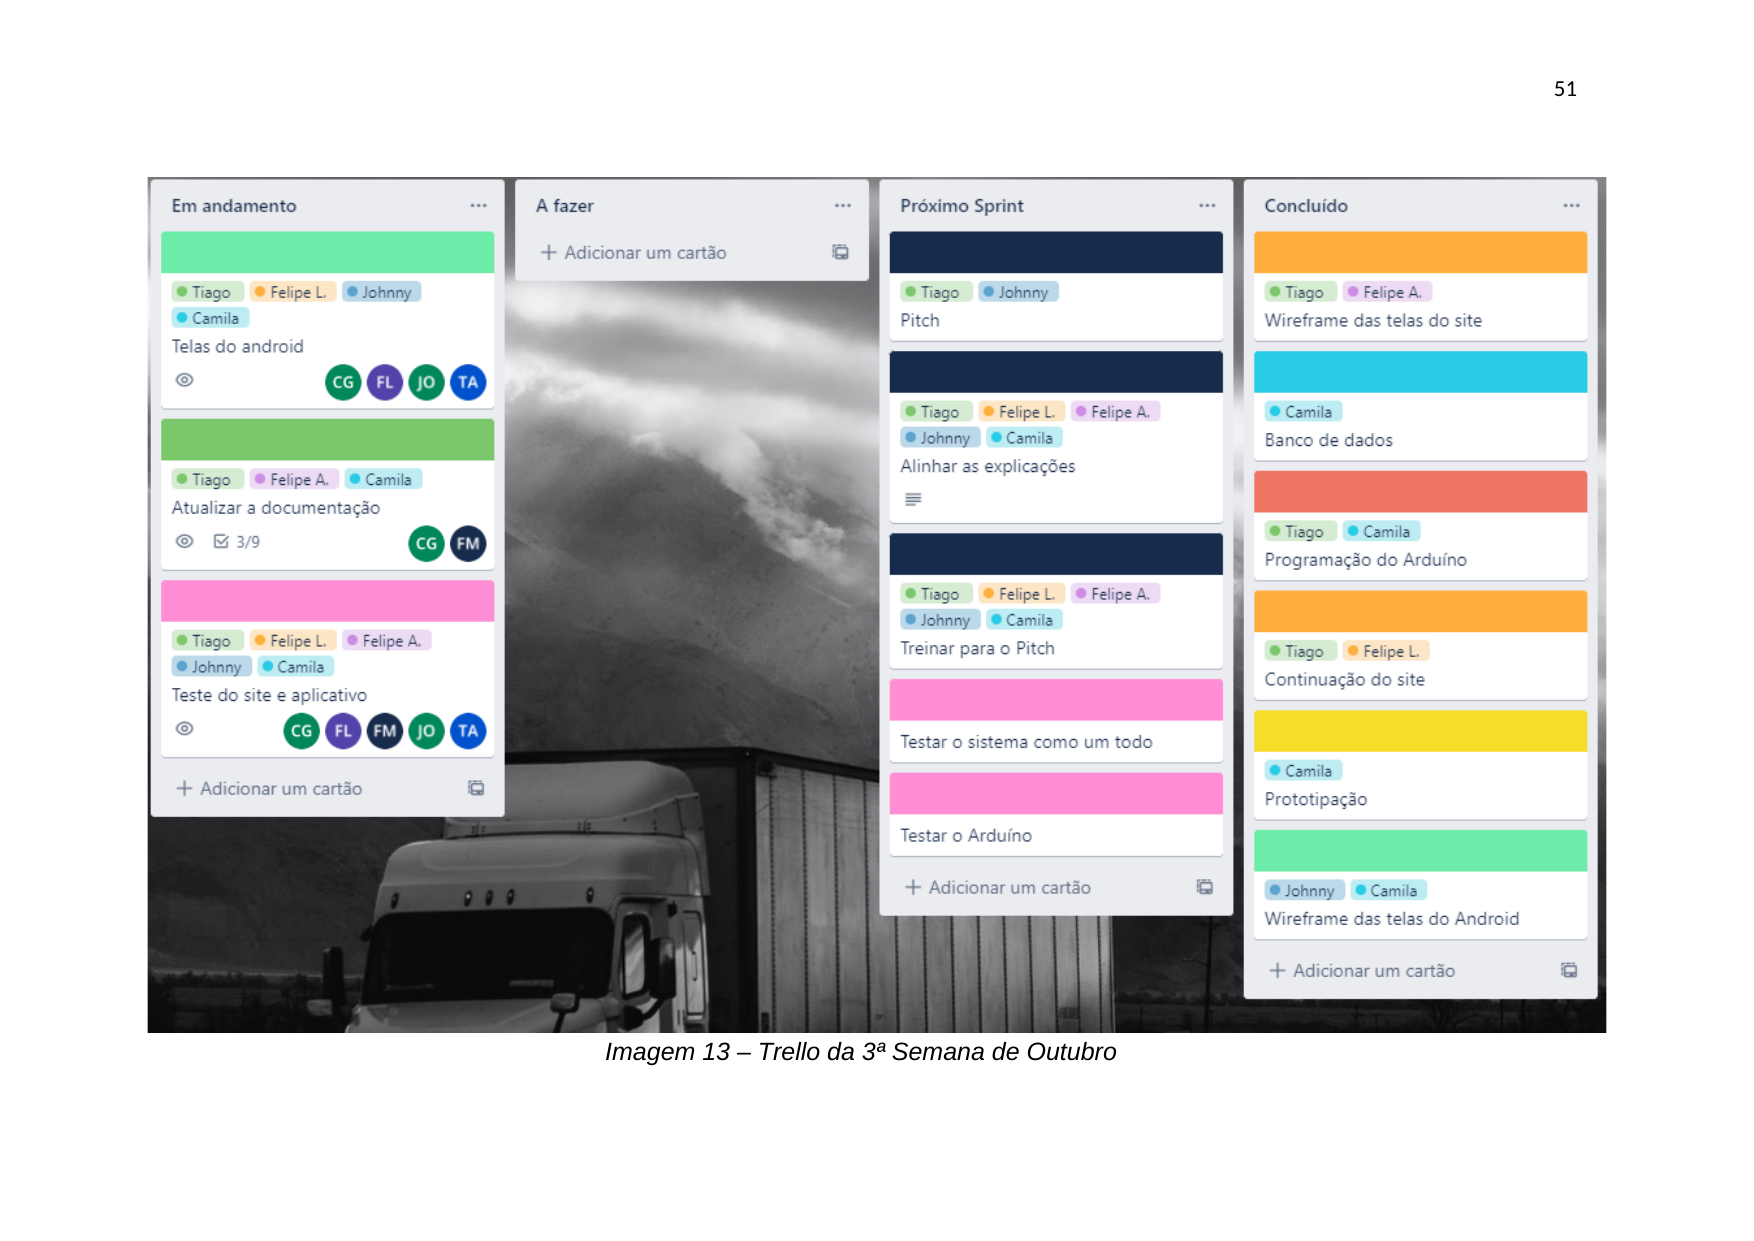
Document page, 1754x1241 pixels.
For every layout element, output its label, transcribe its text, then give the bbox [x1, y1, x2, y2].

text Imagem 13 – Trello da 3ª Semana de Outubro [148, 1033, 1577, 1066]
picture [147, 177, 1607, 1033]
